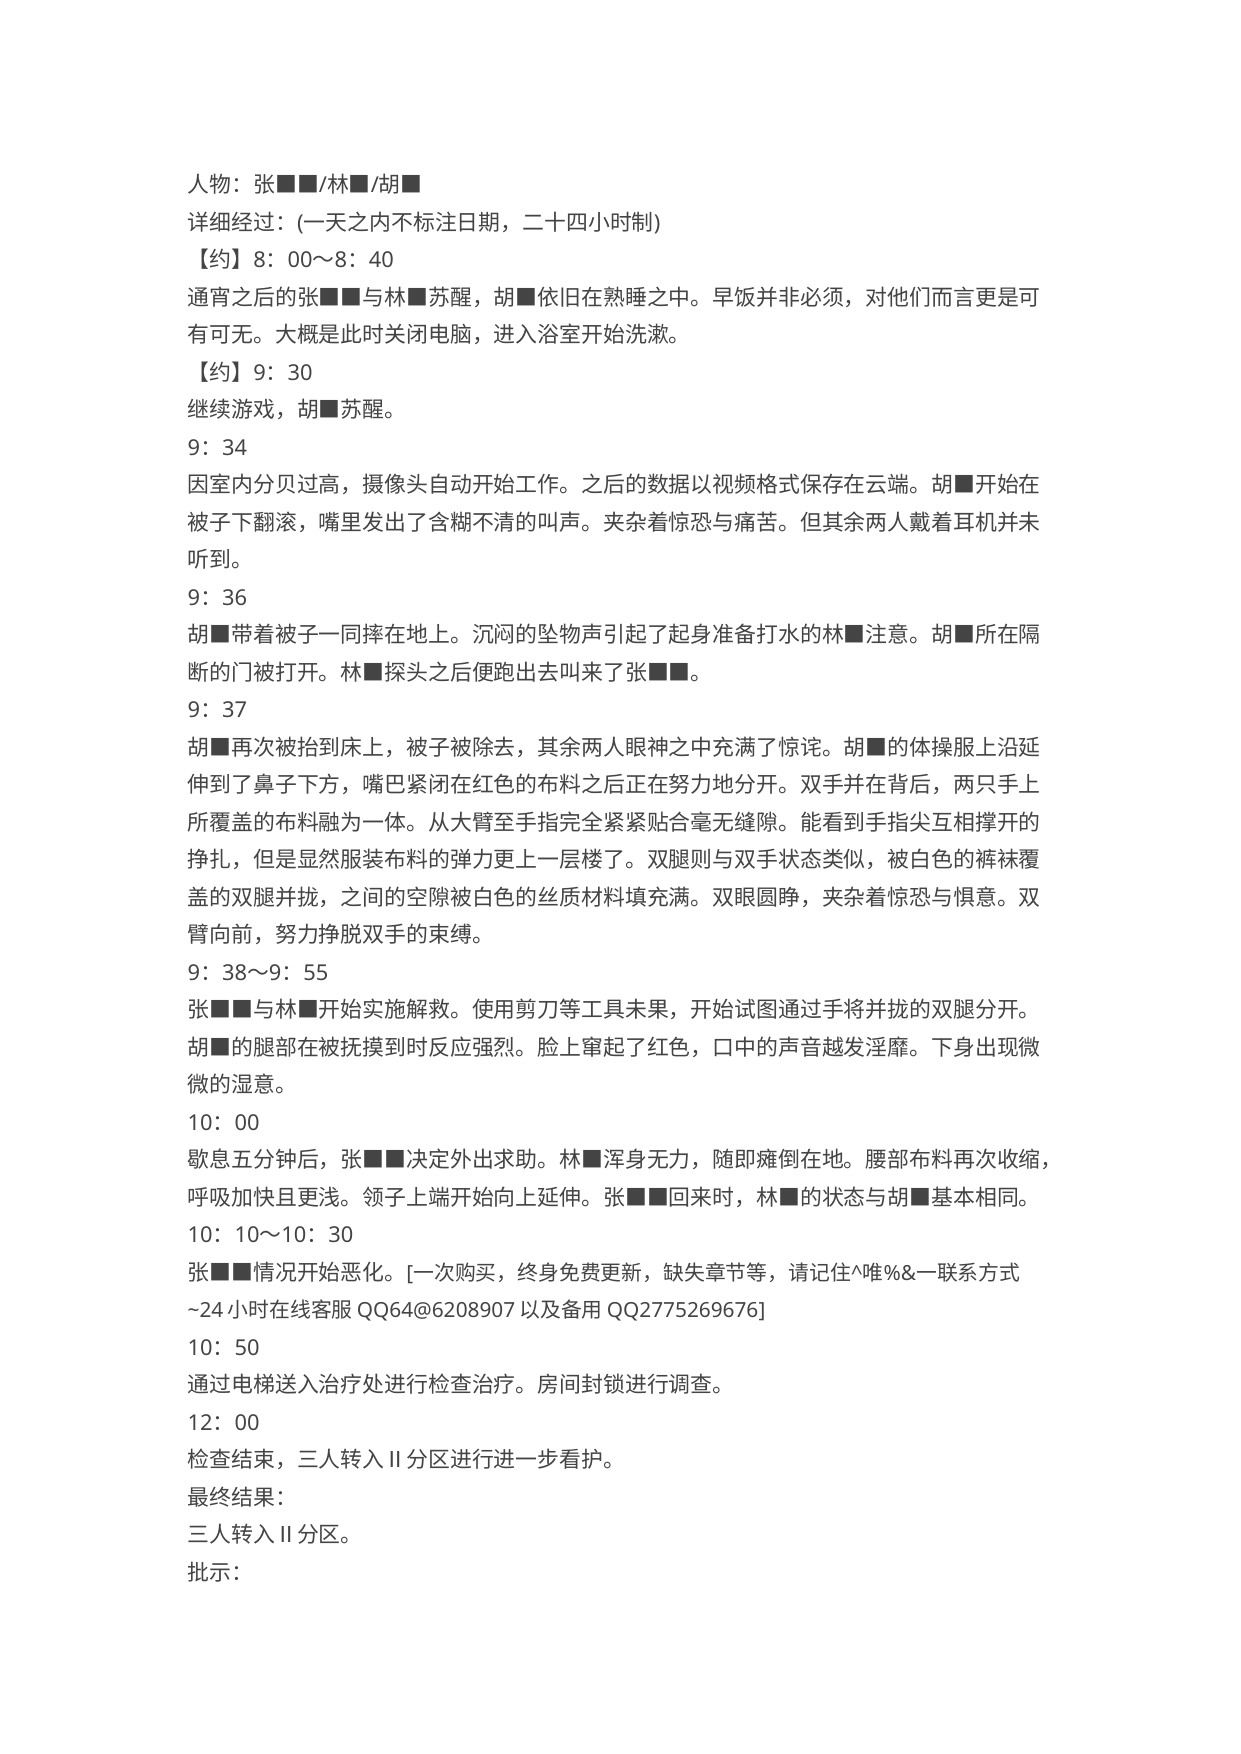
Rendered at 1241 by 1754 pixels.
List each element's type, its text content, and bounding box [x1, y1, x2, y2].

text 张■■情况开始恶化。[一次购买，终身免费更新，缺失章节等，请记住^唯%&一联系方式~24小时在线客服QQ64@6208907以及备用QQ2775269676] [187, 1252, 1053, 1327]
text 10：50 [187, 1327, 1053, 1364]
text 最终结果：% K0 E8 Z V5 B- C [187, 1477, 1053, 1514]
text 因室内分贝过高，摄像头自动开始工作。之后的数据以视频格式保存在云端。胡■开始在被子下翻滚，嘴里发出了含糊不清的叫声。夹杂着惊恐与痛苦。但其余两人戴着耳机并未听到。' A/ W1 W5 a) \- n1 u9 g [187, 464, 1053, 577]
text 9：36 [187, 577, 1053, 614]
text 【约】8：00～8：40( \: T1 l* D/ C' i0 v- f# C [187, 239, 1053, 277]
text 9：375 N: I& |" i1 }, ~# _ [187, 689, 1053, 727]
text 三人转入Ⅱ分区。 [187, 1514, 1053, 1552]
text 人物：张■■/林■/胡■, z- A' }, c5 J" }) E8 { B! ] [187, 164, 1053, 202]
text 继续游戏，胡■苏醒。 [187, 389, 1053, 427]
text 12：006 q# G5 _1 m6 _4 k [187, 1402, 1053, 1439]
text 详细经过：(一天之内不标注日期，二十四小时制) [187, 202, 1053, 239]
text 10：10～10：30! R, }1 `5 Y9 R$ r R3 b# H [187, 1214, 1053, 1252]
text 胡■带着被子一同摔在地上。沉闷的坠物声引起了起身准备打水的林■注意。胡■所在隔断的门被打开。林■探头之后便跑出去叫来了张■■。 [187, 614, 1053, 689]
text 歇息五分钟后，张■■决定外出求助。林■浑身无力，随即瘫倒在地。腰部布料再次收缩，呼吸加快且更浅。领子上端开始向上延伸。张■■回来时，林■的状态与胡■基本相同。 [187, 1139, 1053, 1214]
text 张■■与林■开始实施解救。使用剪刀等工具未果，开始试图通过手将并拢的双腿分开。胡■的腿部在被抚摸到时反应强烈。脸上窜起了红色，口中的声音越发淫靡。下身出现微微的湿意。 [187, 989, 1053, 1102]
text 【约】9：30/ h4 `$ ]( p+ S8 o) O. \ [187, 352, 1053, 389]
text 批示： [187, 1552, 1053, 1589]
text 10：00 [187, 1102, 1053, 1139]
text 通过电梯送入治疗处进行检查治疗。房间封锁进行调查。; f" A" o. w6 p/ Y8 N [187, 1364, 1053, 1402]
text 9：34! c1 w, a7 }- M( {& @! u5 f2 _ [187, 427, 1053, 464]
text 胡■再次被抬到床上，被子被除去，其余两人眼神之中充满了惊诧。胡■的体操服上沿延伸到了鼻子下方，嘴巴紧闭在红色的布料之后正在努力地分开。双手并在背后，两只手上所覆盖的布料融为一体。从大臂至手指完全紧紧贴合毫无缝隙。能看到手指尖互相撑开的挣扎，但是显然服装布料的弹力更上一层楼了。双腿则与双手状态类似，被白色的裤袜覆盖的双腿并拢，之间的空隙被白色的丝质材料填充满。双眼圆睁，夹杂着惊恐与惧意。双臂向前，努力挣脱双手的束缚。 [187, 727, 1053, 952]
text 通宵之后的张■■与林■苏醒，胡■依旧在熟睡之中。早饭并非必须，对他们而言更是可有可无。大概是此时关闭电脑，进入浴室开始洗漱。 [187, 277, 1053, 352]
text 检查结束，三人转入Ⅱ分区进行进一步看护。' e. f+ J2 S6 ]' E" u5 s [187, 1439, 1053, 1477]
text 9：38～9：55 [187, 952, 1053, 989]
